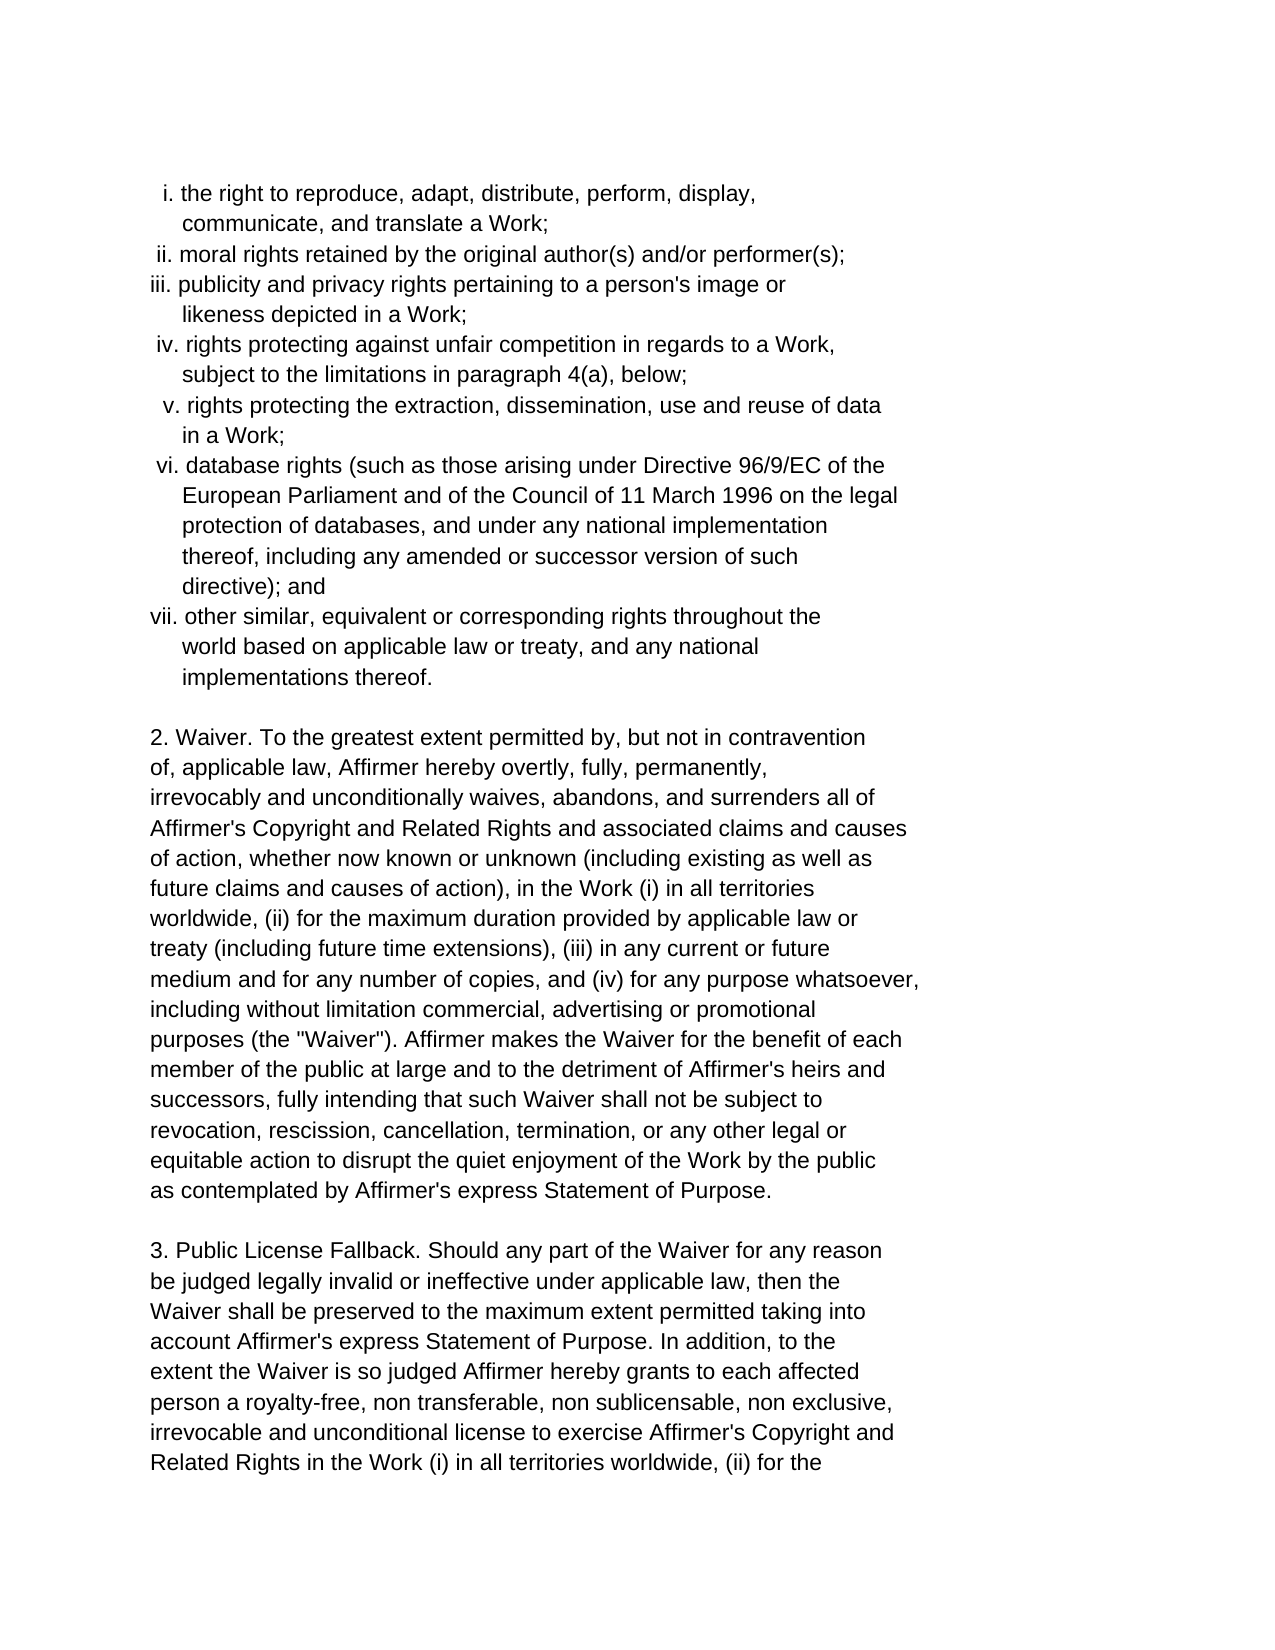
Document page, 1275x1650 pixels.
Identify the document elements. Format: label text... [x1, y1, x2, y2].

text irrevocably and unconditionally waives, abandons, and surrenders all of [150, 784, 1125, 811]
text extent the Waiver is so judged Affirmer hereby grants to each affected [150, 1358, 1125, 1385]
text subject to the limitations in paragraph 4(a), below; [150, 361, 1125, 388]
text purposes (the "Waiver"). Affirmer makes the Waiver for the benefit of each [150, 1026, 1125, 1052]
text ii. moral rights retained by the original author(s) and/or performer(s); [150, 241, 1125, 267]
text successors, fully intending that such Waiver shall not be subject to [150, 1086, 1125, 1113]
text communicate, and translate a Work; [150, 210, 1125, 237]
text iv. rights protecting against unfair competition in regards to a Work, [150, 331, 1125, 358]
text of, applicable law, Affirmer hereby overtly, fully, permanently, [150, 754, 1125, 781]
text equitable action to disrupt the quiet enjoyment of the Work by the public [150, 1147, 1125, 1173]
text directive); and [150, 573, 1125, 599]
text v. rights protecting the extraction, dissemination, use and reuse of data [150, 392, 1125, 418]
text as contemplated by Affirmer's express Statement of Purpose. [150, 1177, 1125, 1203]
text 2. Waiver. To the greatest extent permitted by, but not in contravention [150, 724, 1125, 750]
text member of the public at large and to the detriment of Affirmer's heirs and [150, 1056, 1125, 1083]
text of action, whether now known or unknown (including existing as well as [150, 845, 1125, 871]
text account Affirmer's express Statement of Purpose. In addition, to the [150, 1328, 1125, 1354]
text implementations thereof. [150, 663, 1125, 690]
text treaty (including future time extensions), (iii) in any current or future [150, 935, 1125, 962]
text Waiver shall be preserved to the maximum extent permitted taking into [150, 1298, 1125, 1324]
text future claims and causes of action), in the Work (i) in all territories [150, 875, 1125, 901]
text worldwide, (ii) for the maximum duration provided by applicable law or [150, 905, 1125, 932]
text i. the right to reproduce, adapt, distribute, perform, display, [150, 180, 1125, 207]
text including without limitation commercial, advertising or promotional [150, 996, 1125, 1022]
text European Parliament and of the Council of 11 March 1996 on the legal [150, 482, 1125, 509]
text irrevocable and unconditional license to exercise Affirmer's Copyright and [150, 1419, 1125, 1445]
text be judged legally invalid or ineffective under applicable law, then the [150, 1268, 1125, 1294]
text likeness depicted in a Work; [150, 301, 1125, 327]
text revocation, rescission, cancellation, termination, or any other legal or [150, 1117, 1125, 1143]
text medium and for any number of copies, and (iv) for any purpose whatsoever, [150, 966, 1125, 992]
text thereof, including any amended or successor version of such [150, 543, 1125, 569]
text Affirmer's Copyright and Related Rights and associated claims and causes [150, 814, 1125, 841]
text person a royalty-free, non transferable, non sublicensable, non exclusive, [150, 1388, 1125, 1415]
text protection of databases, and under any national implementation [150, 512, 1125, 539]
text vii. other similar, equivalent or corresponding rights throughout the [150, 603, 1125, 629]
text Related Rights in the Work (i) in all territories worldwide, (ii) for the [150, 1449, 1125, 1475]
text world based on applicable law or treaty, and any national [150, 633, 1125, 660]
text 3. Public License Fallback. Should any part of the Waiver for any reason [150, 1237, 1125, 1264]
text vi. database rights (such as those arising under Directive 96/9/EC of the [150, 452, 1125, 478]
text iii. publicity and privacy rights pertaining to a person's image or [150, 271, 1125, 297]
text in a Work; [150, 422, 1125, 448]
